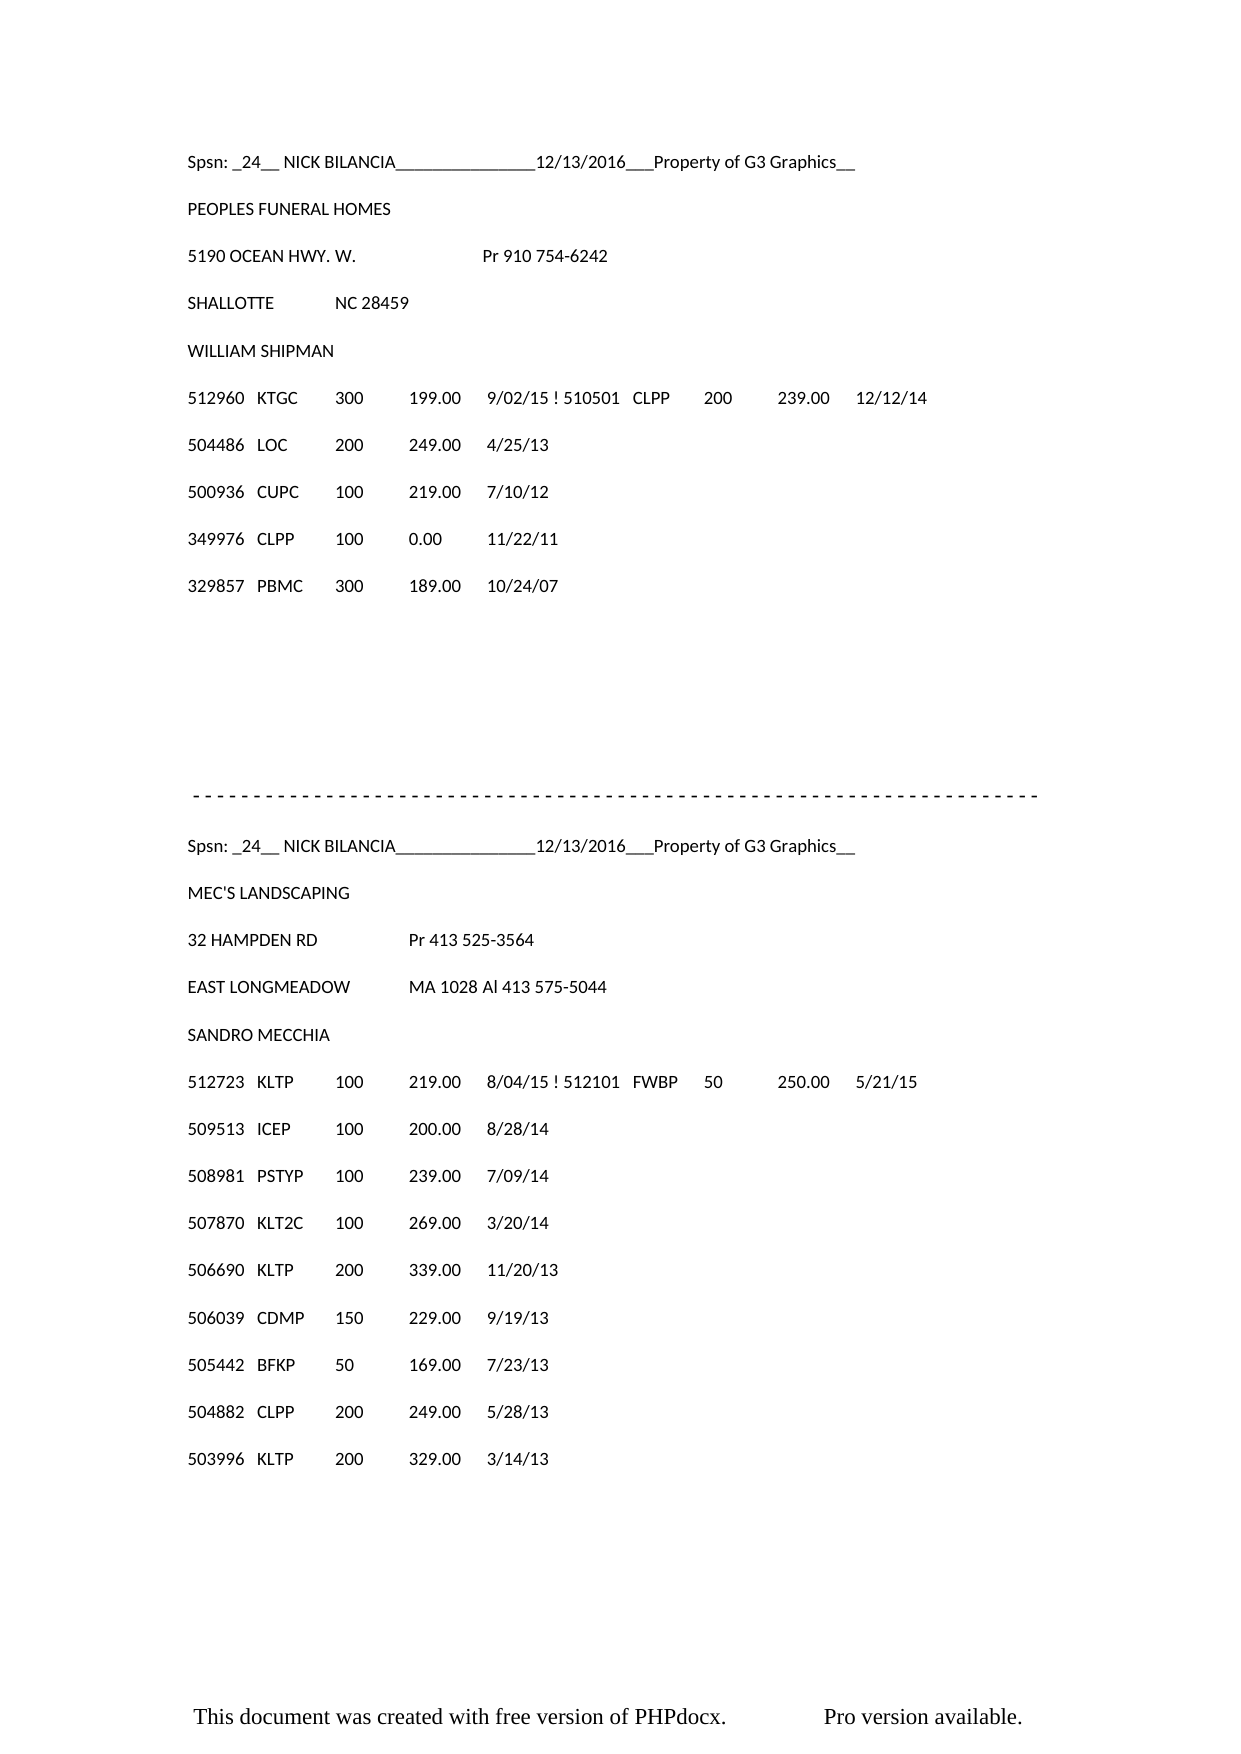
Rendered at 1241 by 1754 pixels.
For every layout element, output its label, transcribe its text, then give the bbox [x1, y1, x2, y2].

text 507870 KLT2C 100 269.00 3/20/14 [187, 1211, 1053, 1234]
text 508981 PSTYP 100 239.00 7/09/14 [187, 1164, 1053, 1187]
text - - - - - - - - - - - - - - - - - - - - - - - - - - - - - - - - - - - - - - - - - - - - - - - - - - - - - - - - - - - - - - - - - - - - - - [187, 781, 1053, 809]
text 509513 ICEP 100 200.00 8/28/14 [187, 1117, 1053, 1140]
text 329857 PBMC 300 189.00 10/24/07 [187, 575, 1053, 598]
text 503996 KLTP 200 329.00 3/14/13 [187, 1447, 1053, 1470]
text 32 HAMPDEN RD Pr 413 525-3564 [187, 928, 1053, 951]
text SHALLOTTE NC 28459 [187, 292, 1053, 314]
text 349976 CLPP 100 0.00 11/22/11 [187, 527, 1053, 550]
text MEC'S LANDSCAPING [187, 881, 1053, 904]
text PEOPLES FUNERAL HOMES [187, 197, 1053, 220]
text 512723 KLTP 100 219.00 8/04/15 ! 512101 FWBP 50 250.00 5/21/15 [187, 1070, 1053, 1093]
text WILLIAM SHIPMAN [187, 339, 1053, 362]
text EAST LONGMEADOW MA 1028 Al 413 575-5044 [187, 976, 1053, 998]
text SANDRO MECCHIA [187, 1023, 1053, 1046]
text 506039 CDMP 150 229.00 9/19/13 [187, 1306, 1053, 1329]
text 504882 CLPP 200 249.00 5/28/13 [187, 1400, 1053, 1423]
text 506690 KLTP 200 339.00 11/20/13 [187, 1259, 1053, 1282]
text 500936 CUPC 100 219.00 7/10/12 [187, 480, 1053, 503]
text 512960 KTGC 300 199.00 9/02/15 ! 510501 CLPP 200 239.00 12/12/14 [187, 386, 1053, 409]
text Spsn: _24__ NICK BILANCIA_______________12/13/2016___Property of G3 Graphics__ [187, 150, 1053, 173]
text Spsn: _24__ NICK BILANCIA_______________12/13/2016___Property of G3 Graphics__ [187, 834, 1053, 857]
text 505442 BFKP 50 169.00 7/23/13 [187, 1353, 1053, 1376]
text 5190 OCEAN HWY. W. Pr 910 754-6242 [187, 244, 1053, 267]
text 504486 LOC 200 249.00 4/25/13 [187, 433, 1053, 456]
